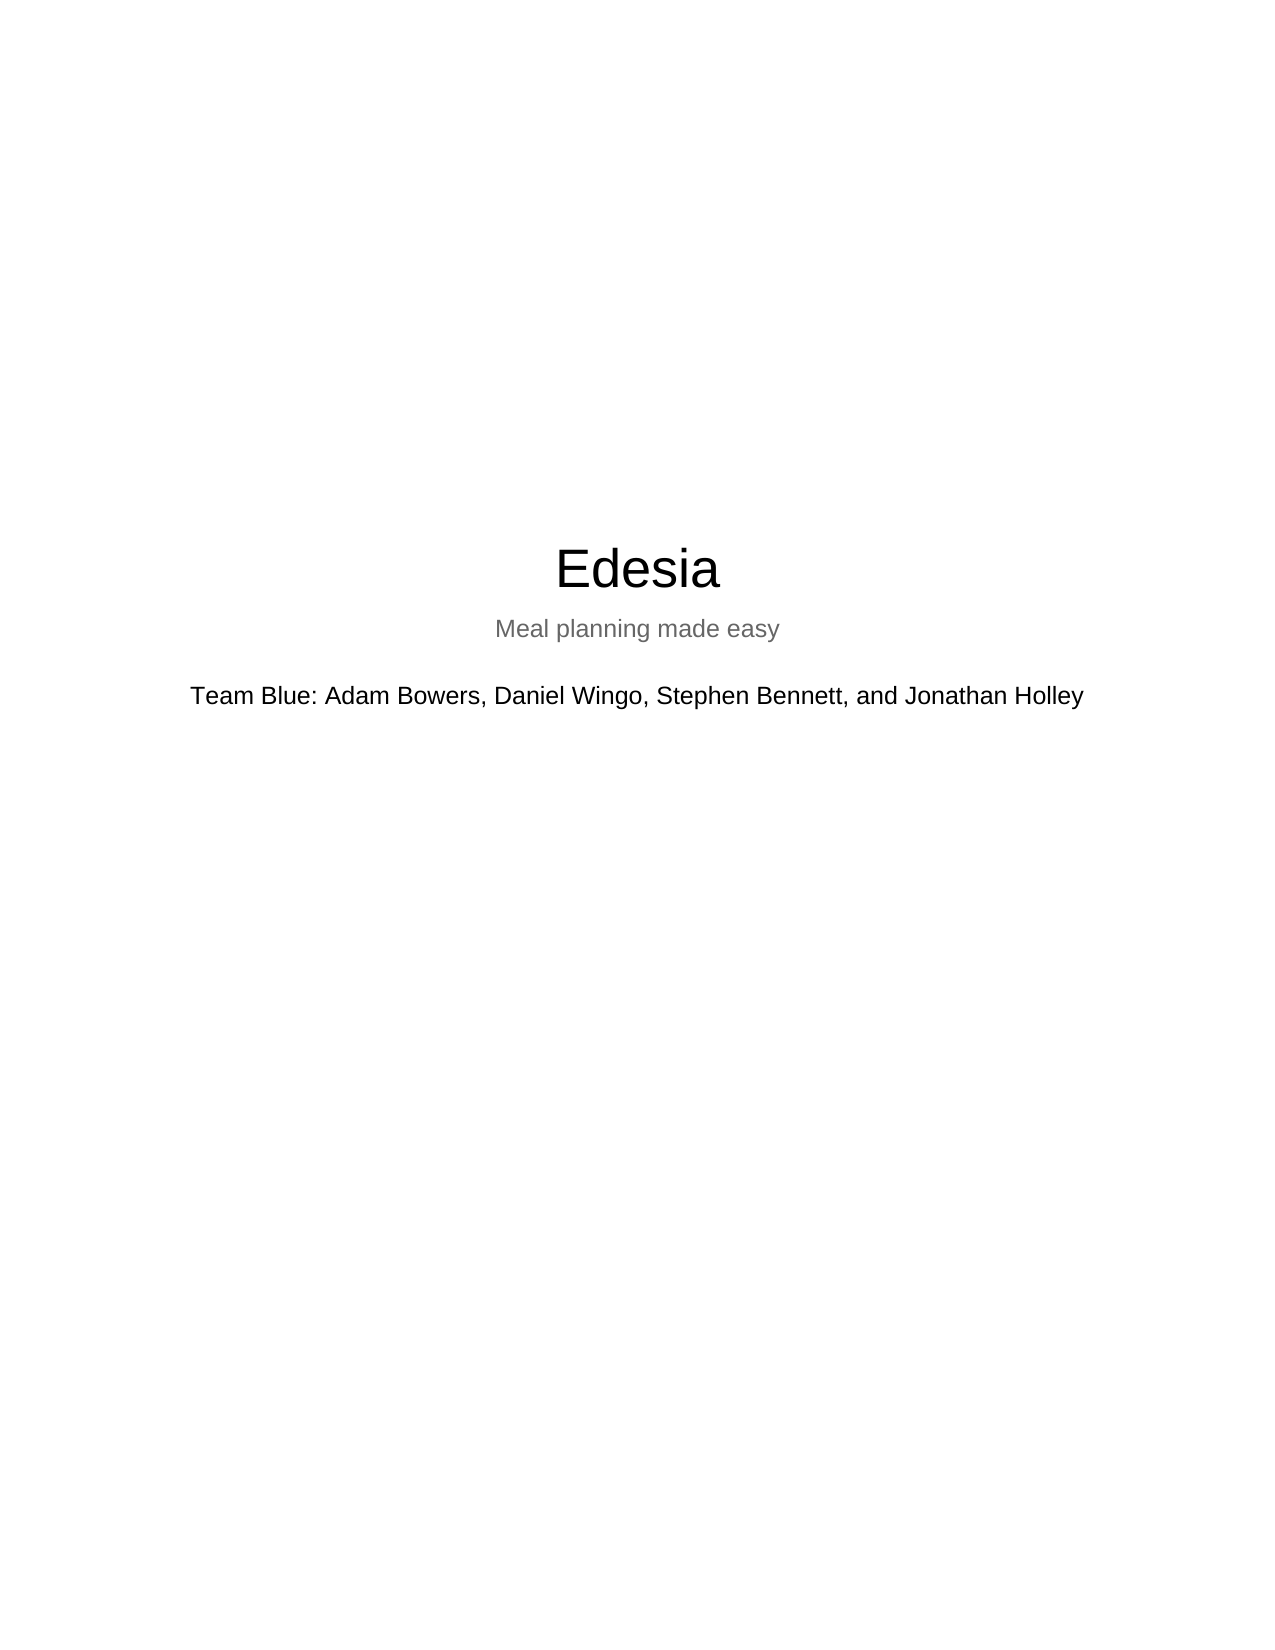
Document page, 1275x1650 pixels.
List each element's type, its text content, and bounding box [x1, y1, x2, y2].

text Team Blue: Adam Bowers, Daniel Wingo, Stephen Bennett, and Jonathan Holley [150, 681, 1125, 709]
title Edesia [150, 537, 1125, 599]
subtitle Meal planning made easy [150, 614, 1125, 643]
